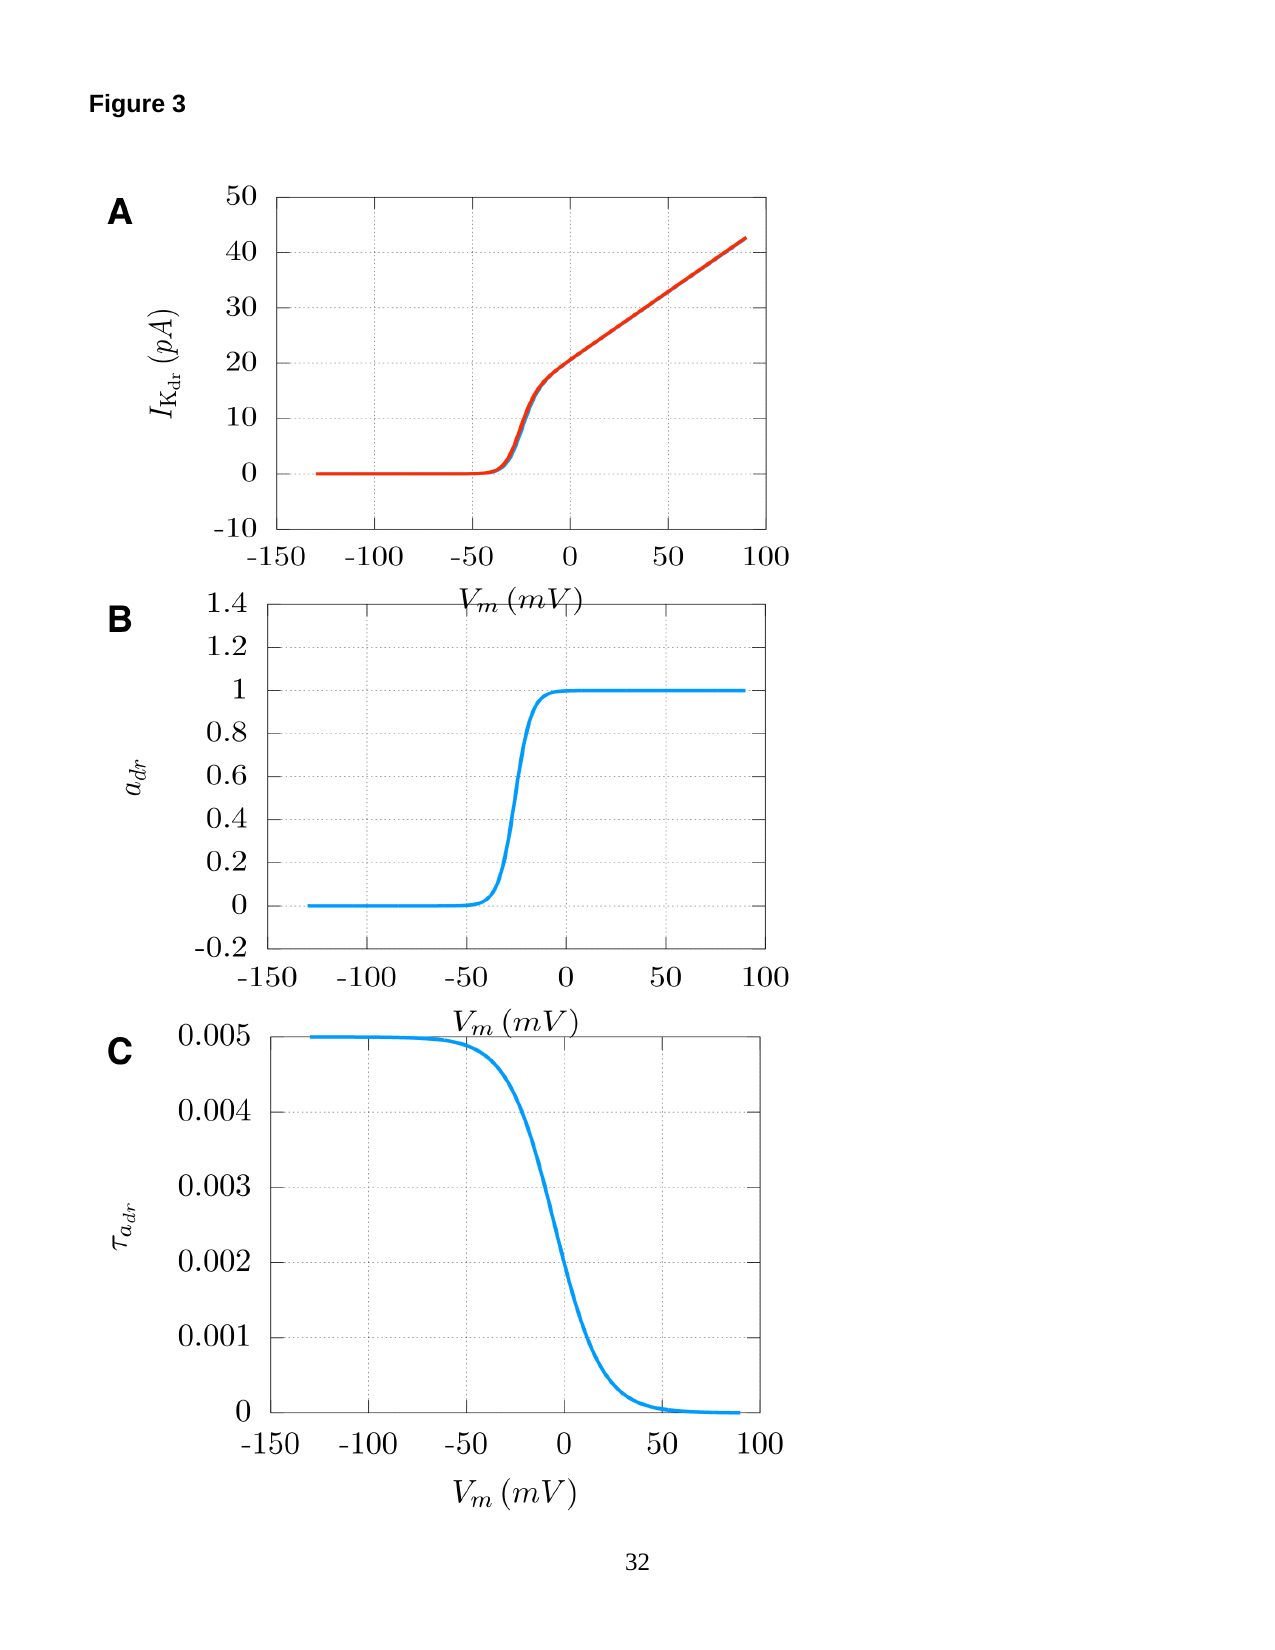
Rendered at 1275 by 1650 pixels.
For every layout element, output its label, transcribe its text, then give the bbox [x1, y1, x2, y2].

picture [88, 138, 825, 1536]
text Figure 3 [89, 89, 1186, 117]
